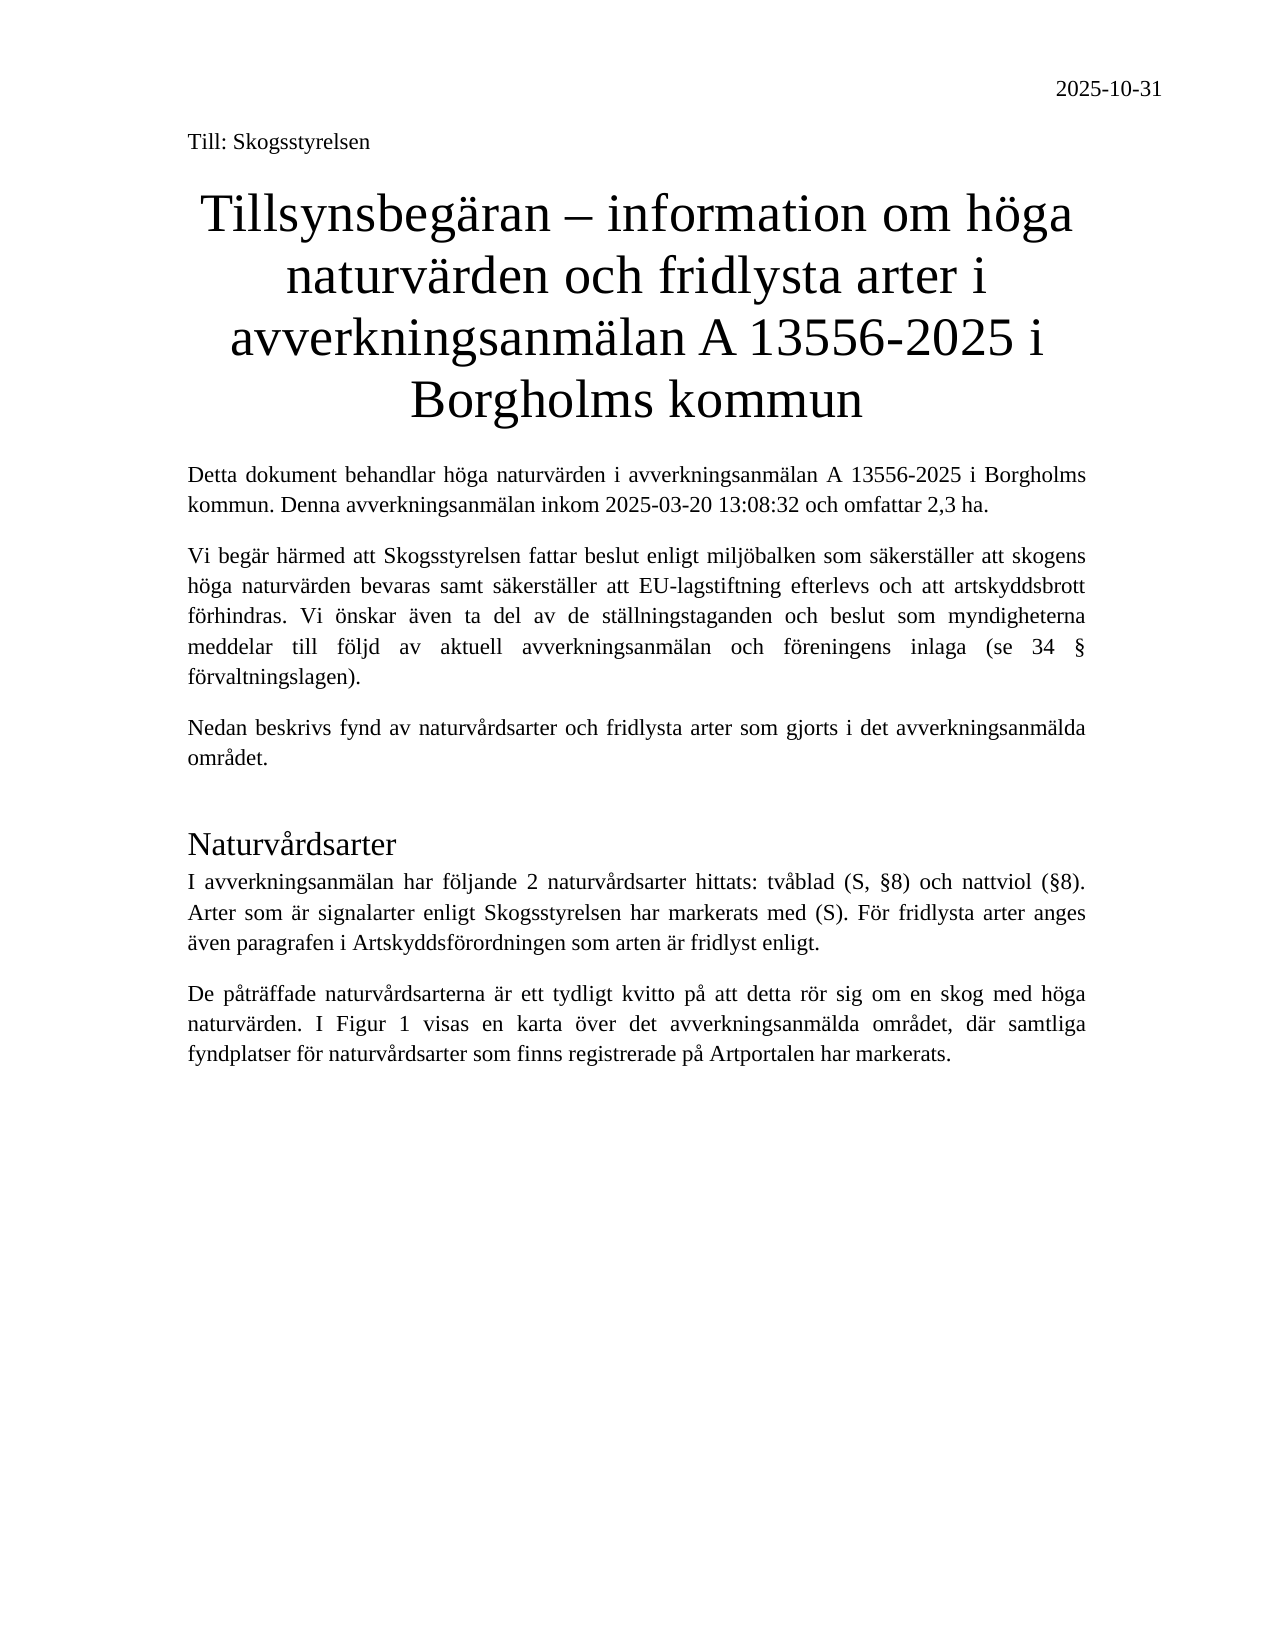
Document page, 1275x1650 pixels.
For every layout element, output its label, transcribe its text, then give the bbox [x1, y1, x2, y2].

text Detta dokument behandlar höga naturvärden i avverkningsanmälan A 13556-2025 i Borgholms kommun. Denna avverkningsanmälan inkom 2025-03-20 13:08:32 och omfattar 2,3 ha. [187, 461, 1087, 517]
text Nedan beskrivs fynd av naturvårdsarter och fridlysta arter som gjorts i det avverkningsanmälda området. [187, 714, 1087, 771]
text De påträffade naturvårdsarterna är ett tydligt kvitto på att detta rör sig om en skog med höga naturvärden. I Figur 1 visas en karta över det avverkningsanmälda området, där samtliga fyndplatser för naturvårdsarter som finns registrerade på Artportalen har markerats. [187, 980, 1087, 1067]
text Vi begär härmed att Skogsstyrelsen fattar beslut enligt miljöbalken som säkerställer att skogens höga naturvärden bevaras samt säkerställer att EU-lagstiftning efterlevs och att artskyddsbrott förhindras. Vi önskar även ta del av de ställningstaganden och beslut som myndigheterna meddelar till följd av aktuell avverkningsanmälan och föreningens inlaga (se 34 § förvaltningslagen). [187, 542, 1087, 689]
title Tillsynsbegäran – information om höga naturvärden och fridlysta arter i avverkningsanmälan A 13556-2025 i Borgholms kommun [187, 180, 1087, 429]
subtitle Naturvårdsarter [187, 824, 1087, 863]
text I avverkningsanmälan har följande 2 naturvårdsarter hittats: tvåblad (S, §8) och nattviol (§8). Arter som är signalarter enligt Skogsstyrelsen har markerats med (S). För fridlysta arter anges även paragrafen i Artskyddsförordningen som arten är fridlyst enligt. [187, 868, 1087, 955]
